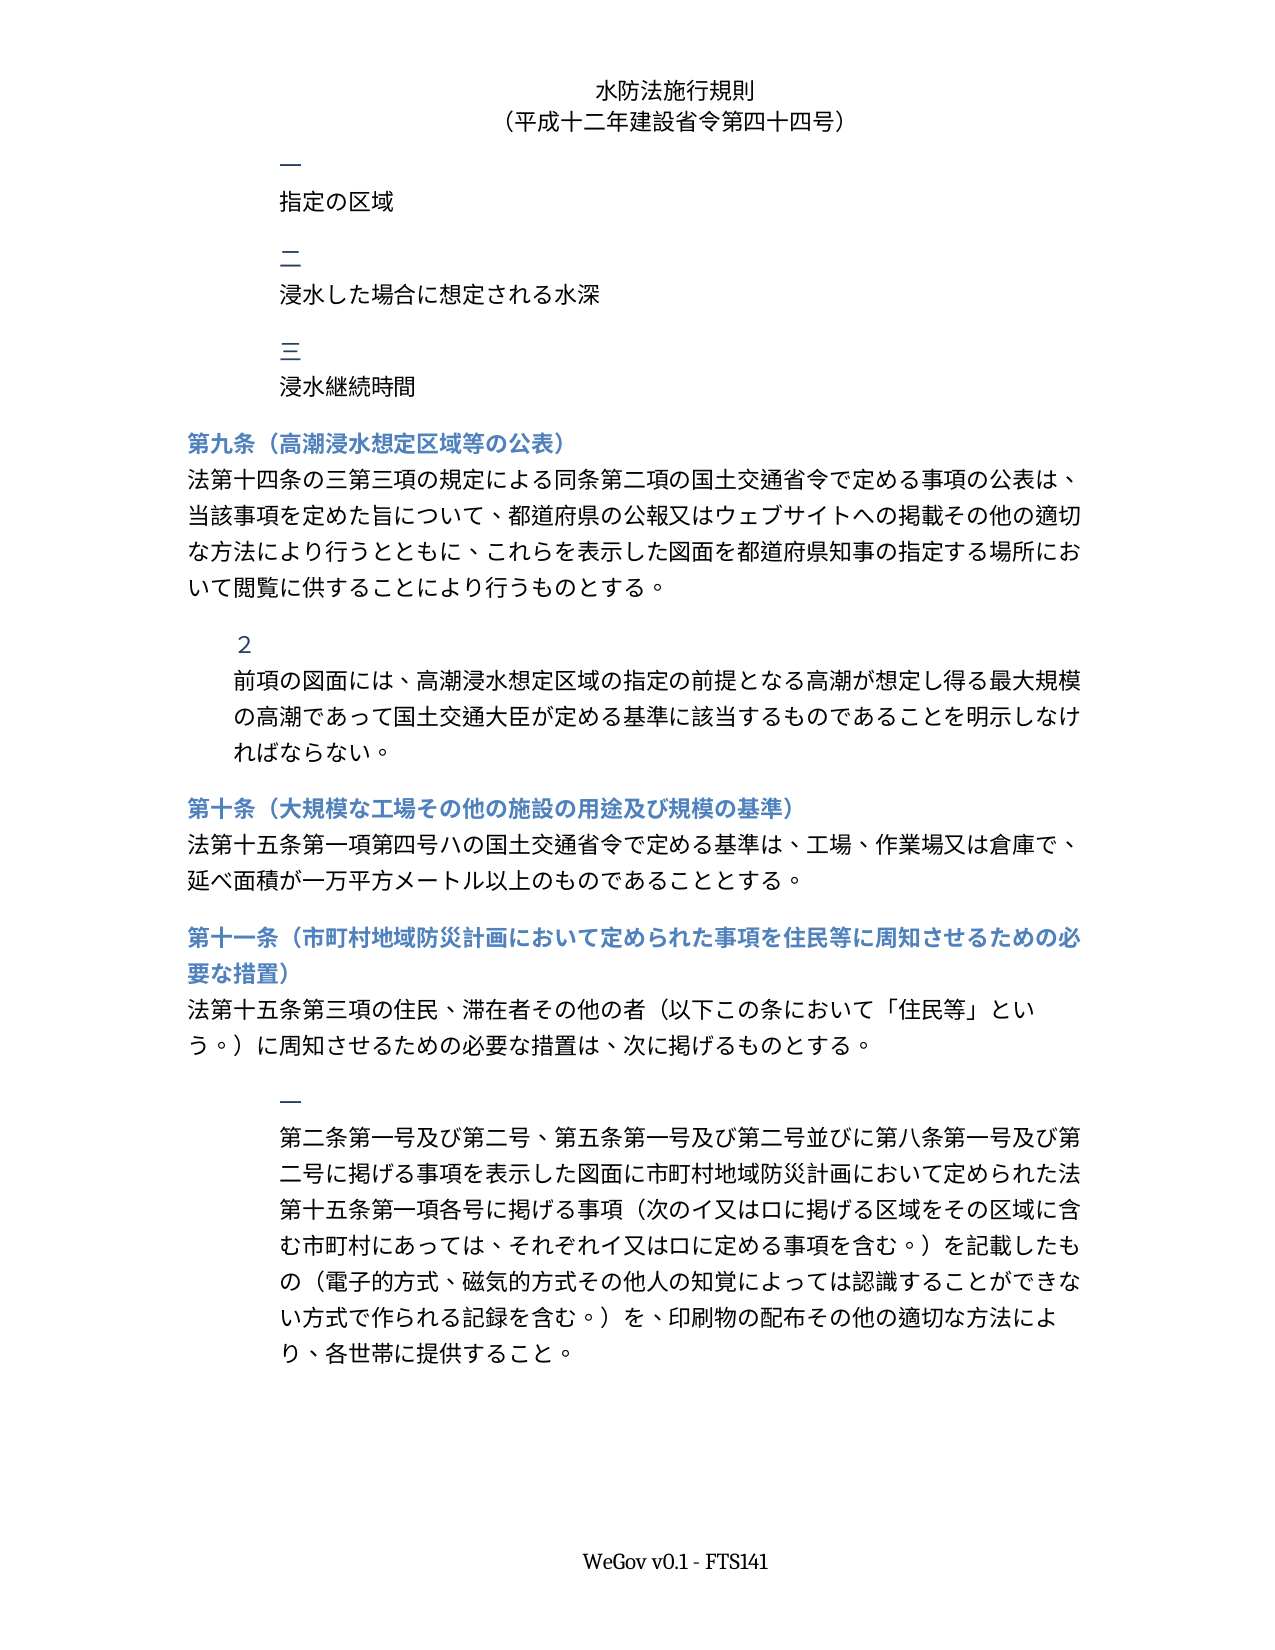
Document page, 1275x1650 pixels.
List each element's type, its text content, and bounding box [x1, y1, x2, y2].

text 浸水継続時間 [279, 371, 1087, 403]
subtitle 一 [279, 150, 1087, 181]
text 第二条第一号及び第二号、第五条第一号及び第二号並びに第八条第一号及び第二号に掲げる事項を表示した図面に市町村地域防災計画において定められた法第十五条第一項各号に掲げる事項（次のイ又はロに掲げる区域をその区域に含む市町村にあっては、それぞれイ又はロに定める事項を含む。）を記載したもの（電子的方式、磁気的方式その他人の知覚によっては認識することができない方式で作られる記録を含む。）を、印刷物の配布その他の適切な方法により、各世帯に提供すること。 [279, 1122, 1087, 1369]
subtitle 第十条（大規模な工場その他の施設の用途及び規模の基準） [187, 793, 1087, 824]
text 浸水した場合に想定される水深 [279, 279, 1087, 310]
text 法第十五条第一項第四号ハの国土交通省令で定める基準は、工場、作業場又は倉庫で、延べ面積が一万平方メートル以上のものであることとする。 [187, 829, 1087, 896]
subtitle 一 [279, 1086, 1087, 1118]
text 指定の区域 [279, 186, 1087, 217]
text 法第十四条の三第三項の規定による同条第二項の国土交通省令で定める事項の公表は、当該事項を定めた旨について、都道府県の公報又はウェブサイトへの掲載その他の適切な方法により行うとともに、これらを表示した図面を都道府県知事の指定する場所において閲覧に供することにより行うものとする。 [187, 464, 1087, 603]
subtitle 二 [279, 243, 1087, 274]
subtitle 三 [279, 335, 1087, 367]
text 法第十五条第三項の住民、滞在者その他の者（以下この条において「住民等」という。）に周知させるための必要な措置は、次に掲げるものとする。 [187, 994, 1087, 1061]
subtitle ２ [233, 629, 1087, 660]
text 前項の図面には、高潮浸水想定区域の指定の前提となる高潮が想定し得る最大規模の高潮であって国土交通大臣が定める基準に該当するものであることを明示しなければならない。 [233, 664, 1087, 768]
subtitle 第十一条（市町村地域防災計画において定められた事項を住民等に周知させるための必要な措置） [187, 922, 1087, 989]
subtitle 第九条（高潮浸水想定区域等の公表） [187, 428, 1087, 459]
